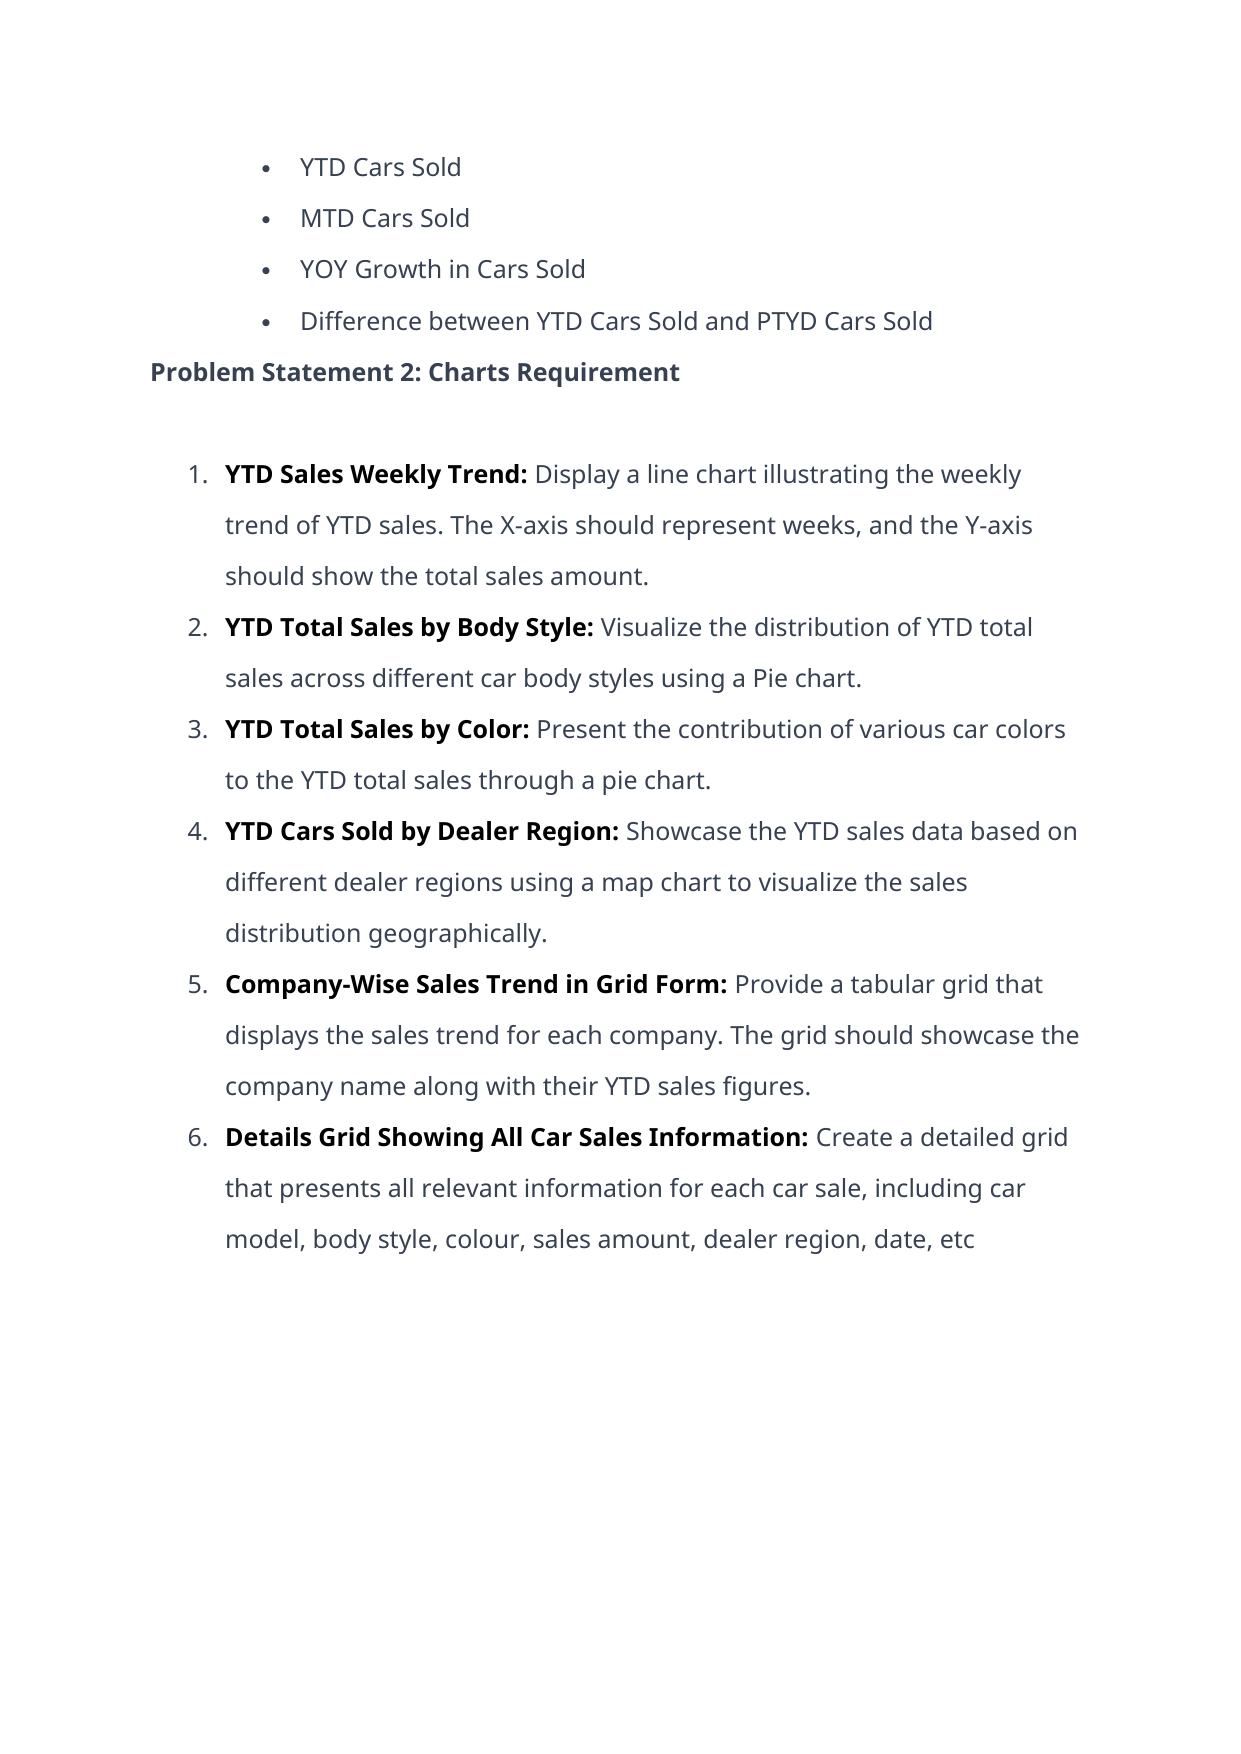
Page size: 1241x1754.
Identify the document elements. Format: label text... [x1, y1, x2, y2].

list YTD Total Sales by Color: Present the contribution of various car colors to the YTD total sales through a pie chart. [187, 711, 1090, 797]
list YTD Cars Sold [262, 150, 1090, 184]
list YTD Sales Weekly Trend: Display a line chart illustrating the weekly trend of YTD sales. The X-axis should represent weeks, and the Y-axis should show the total sales amount. [187, 456, 1090, 592]
list Company-Wise Sales Trend in Grid Form: Provide a tabular grid that displays the sales trend for each company. The grid should showcase the company name along with their YTD sales figures. [187, 967, 1090, 1103]
list MTD Cars Sold [262, 201, 1090, 235]
list Difference between YTD Cars Sold and PTYD Cars Sold [262, 303, 1090, 337]
list Details Grid Showing All Car Sales Information: Create a detailed grid that presents all relevant information for each car sale, including car model, body style, colour, sales amount, dealer region, date, etc [187, 1120, 1090, 1256]
list YOY Growth in Cars Sold [262, 252, 1090, 286]
text Problem Statement 2: Charts Requirement [150, 354, 1090, 388]
list YTD Total Sales by Body Style: Visualize the distribution of YTD total sales across different car body styles using a Pie chart. [187, 609, 1090, 694]
list YTD Cars Sold by Dealer Region: Showcase the YTD sales data based on different dealer regions using a map chart to visualize the sales distribution geographically. [187, 813, 1090, 950]
